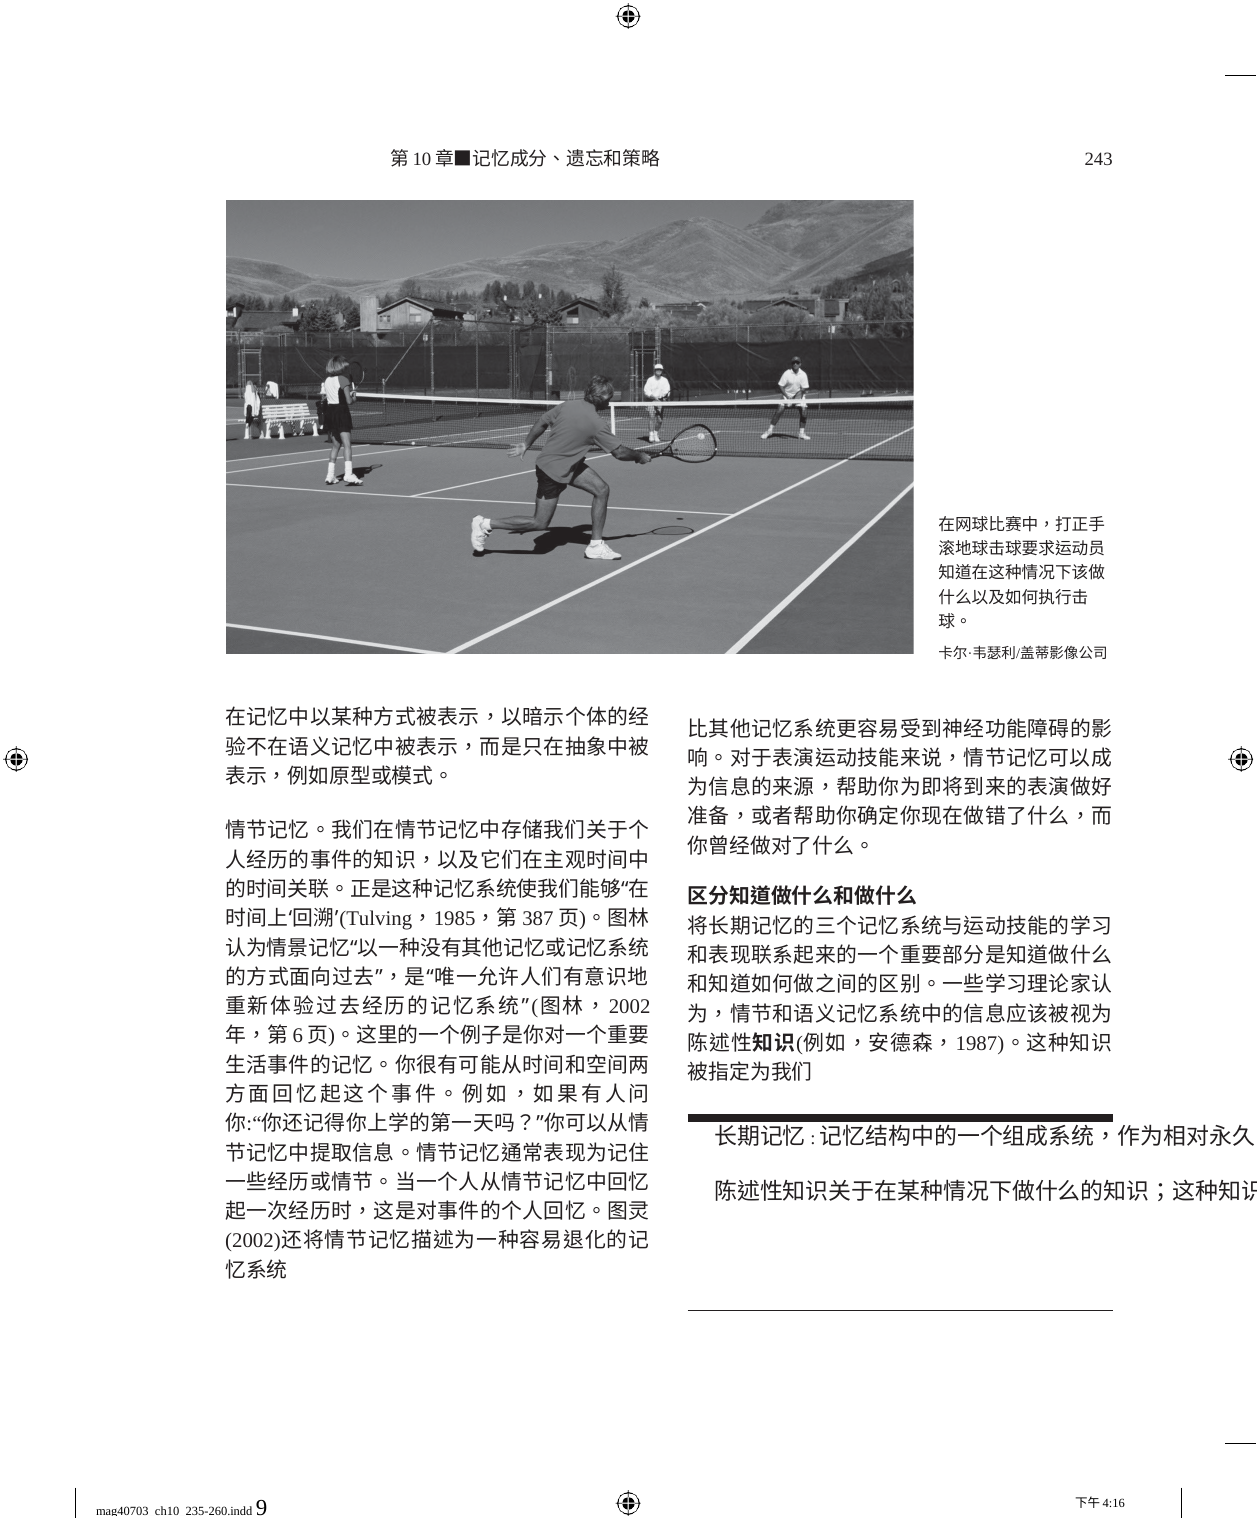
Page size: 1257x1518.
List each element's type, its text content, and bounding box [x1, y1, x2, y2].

text 卡尔·韦瑟利/盖蒂影像公司 [938, 642, 1158, 662]
text 在记忆中以某种方式被表示，以暗示个体的经验不在语义记忆中被表示，而是只在抽象中被表示，例如原型或模式。 [225, 702, 650, 789]
text 第10章■记忆成分、遗忘和策略 243 [390, 146, 1158, 171]
text 情节记忆。我们在情节记忆中存储我们关于个人经历的事件的知识，以及它们在主观时间中的时间关联。正是这种记忆系统使我们能够“在时间上‘回溯’(Tulving，1985，第387页)。图林认为情景记忆“以一种没有其他记忆或记忆系统的方式面向过去”，是“唯一允许人们有意识地重新体验过去经历的记忆系统”(图林，2002年，第6页)。这里的一个例子是你对一个重要生活事件的记忆。你很有可能从时间和空间两方面回忆起这个事件。例如，如果有人问你:“你还记得你上学的第一天吗？”你可以从情节记忆中提取信息。情节记忆通常表现为记住一些经历或情节。当一个人从情节记忆中回忆起一次经历时，这是对事件的个人回忆。图灵(2002)还将情节记忆描述为一种容易退化的记忆系统 [225, 816, 650, 1283]
picture [3, 746, 29, 772]
subtitle 区分知道做什么和做什么 [687, 881, 981, 910]
picture [615, 3, 641, 29]
text 将长期记忆的三个记忆系统与运动技能的学习和表现联系起来的一个重要部分是知道做什么和知道如何做之间的区别。一些学习理论家认为，情节和语义记忆系统中的信息应该被视为陈述性知识(例如，安德森，1987)。这种知识被指定为我们 [687, 911, 1113, 1086]
picture [1228, 746, 1254, 772]
text 在网球比赛中，打正手滚地球击球要求运动员知道在这种情况下该做什么以及如何执行击球。 [938, 512, 1113, 633]
picture [615, 1490, 641, 1516]
text 比其他记忆系统更容易受到神经功能障碍的影响。对于表演运动技能来说，情节记忆可以成为信息的来源，帮助你为即将到来的表演做好准备，或者帮助你确定你现在做错了什么，而你曾经做对了什么。 [687, 714, 1113, 859]
picture [226, 200, 914, 654]
